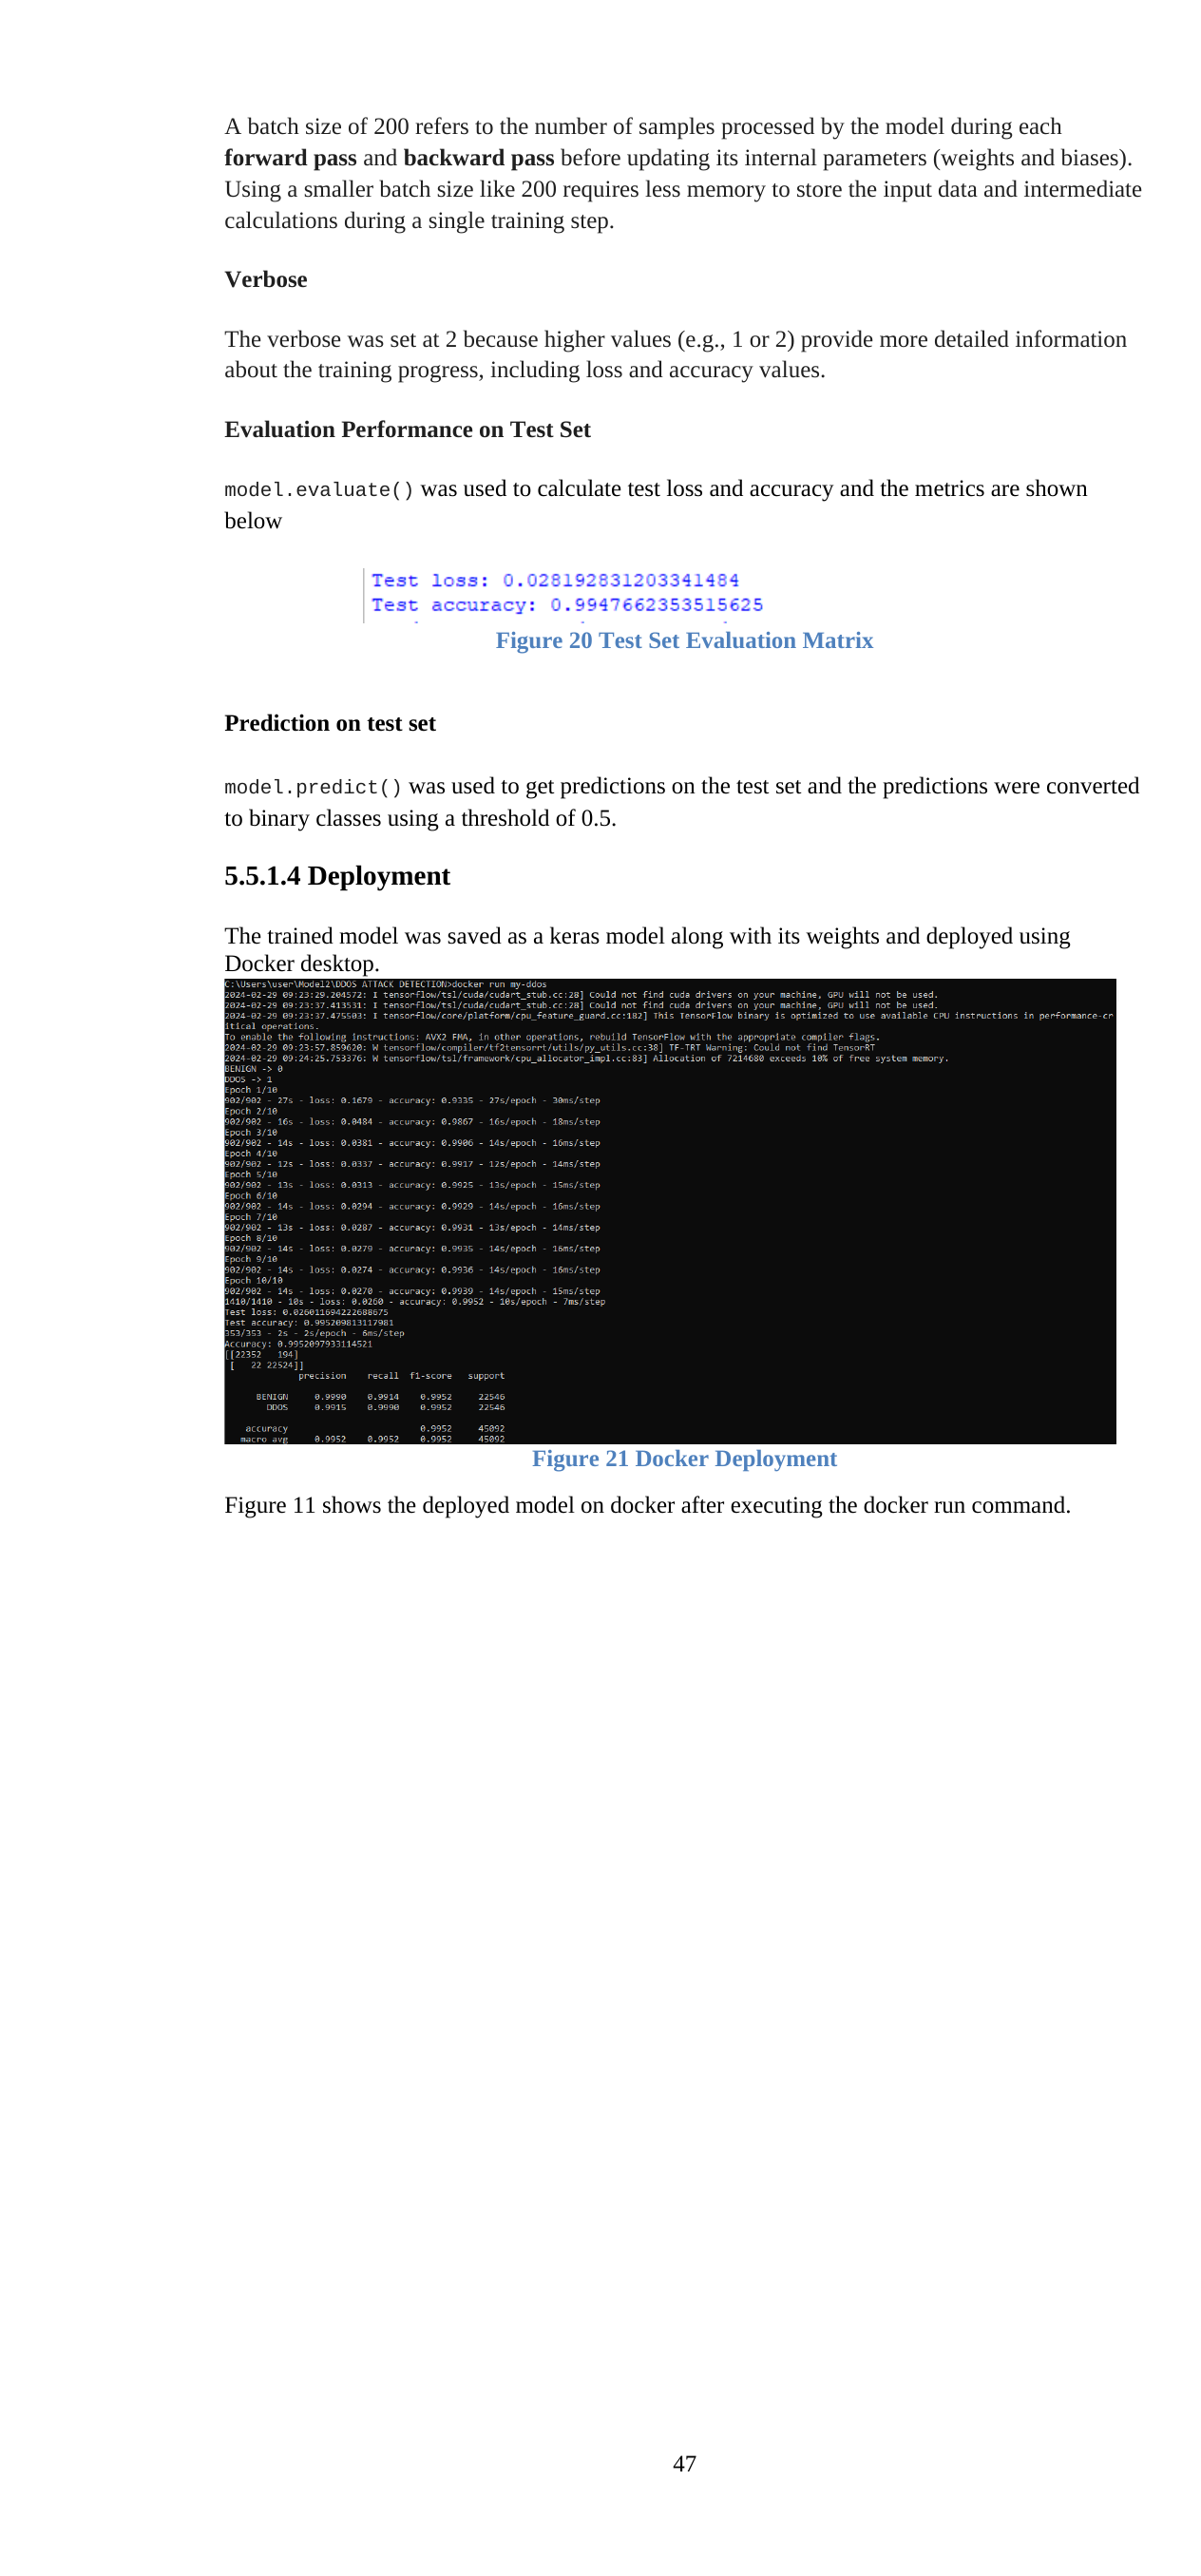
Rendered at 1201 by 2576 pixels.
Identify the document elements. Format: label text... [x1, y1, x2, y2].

text Prediction on test set [224, 709, 1145, 736]
text Figure 11 shows the deployed model on docker after executing the docker run command. [224, 1491, 1145, 1518]
picture [363, 568, 1006, 623]
text Evaluation Performance on Test Set [224, 415, 1145, 443]
picture [224, 977, 1118, 1444]
text Verbose [224, 265, 1145, 293]
subtitle 5.5.1.4 Deployment [224, 859, 1145, 891]
text model.predict() was used to get predictions on the test set and the predictions were converted to binary classes using a threshold of 0.5. [224, 772, 1145, 831]
text A batch size of 200 refers to the number of samples processed by the model during each forward pass and backward pass before updating its internal parameters (weights and biases). Using a smaller batch size like 200 requires less memory to store the input data and intermediate calculations during a single training step. [224, 112, 1145, 234]
text model.evaluate() was used to calculate test loss and accuracy and the metrics are shown below [224, 474, 1145, 534]
text The verbose was set at 2 because higher values (e.g., 1 or 2) provide more detailed information about the training progress, including loss and accuracy values. [224, 325, 1145, 383]
text The trained model was saved as a keras model along with its weights and deployed using Docker desktop. [224, 923, 1145, 977]
